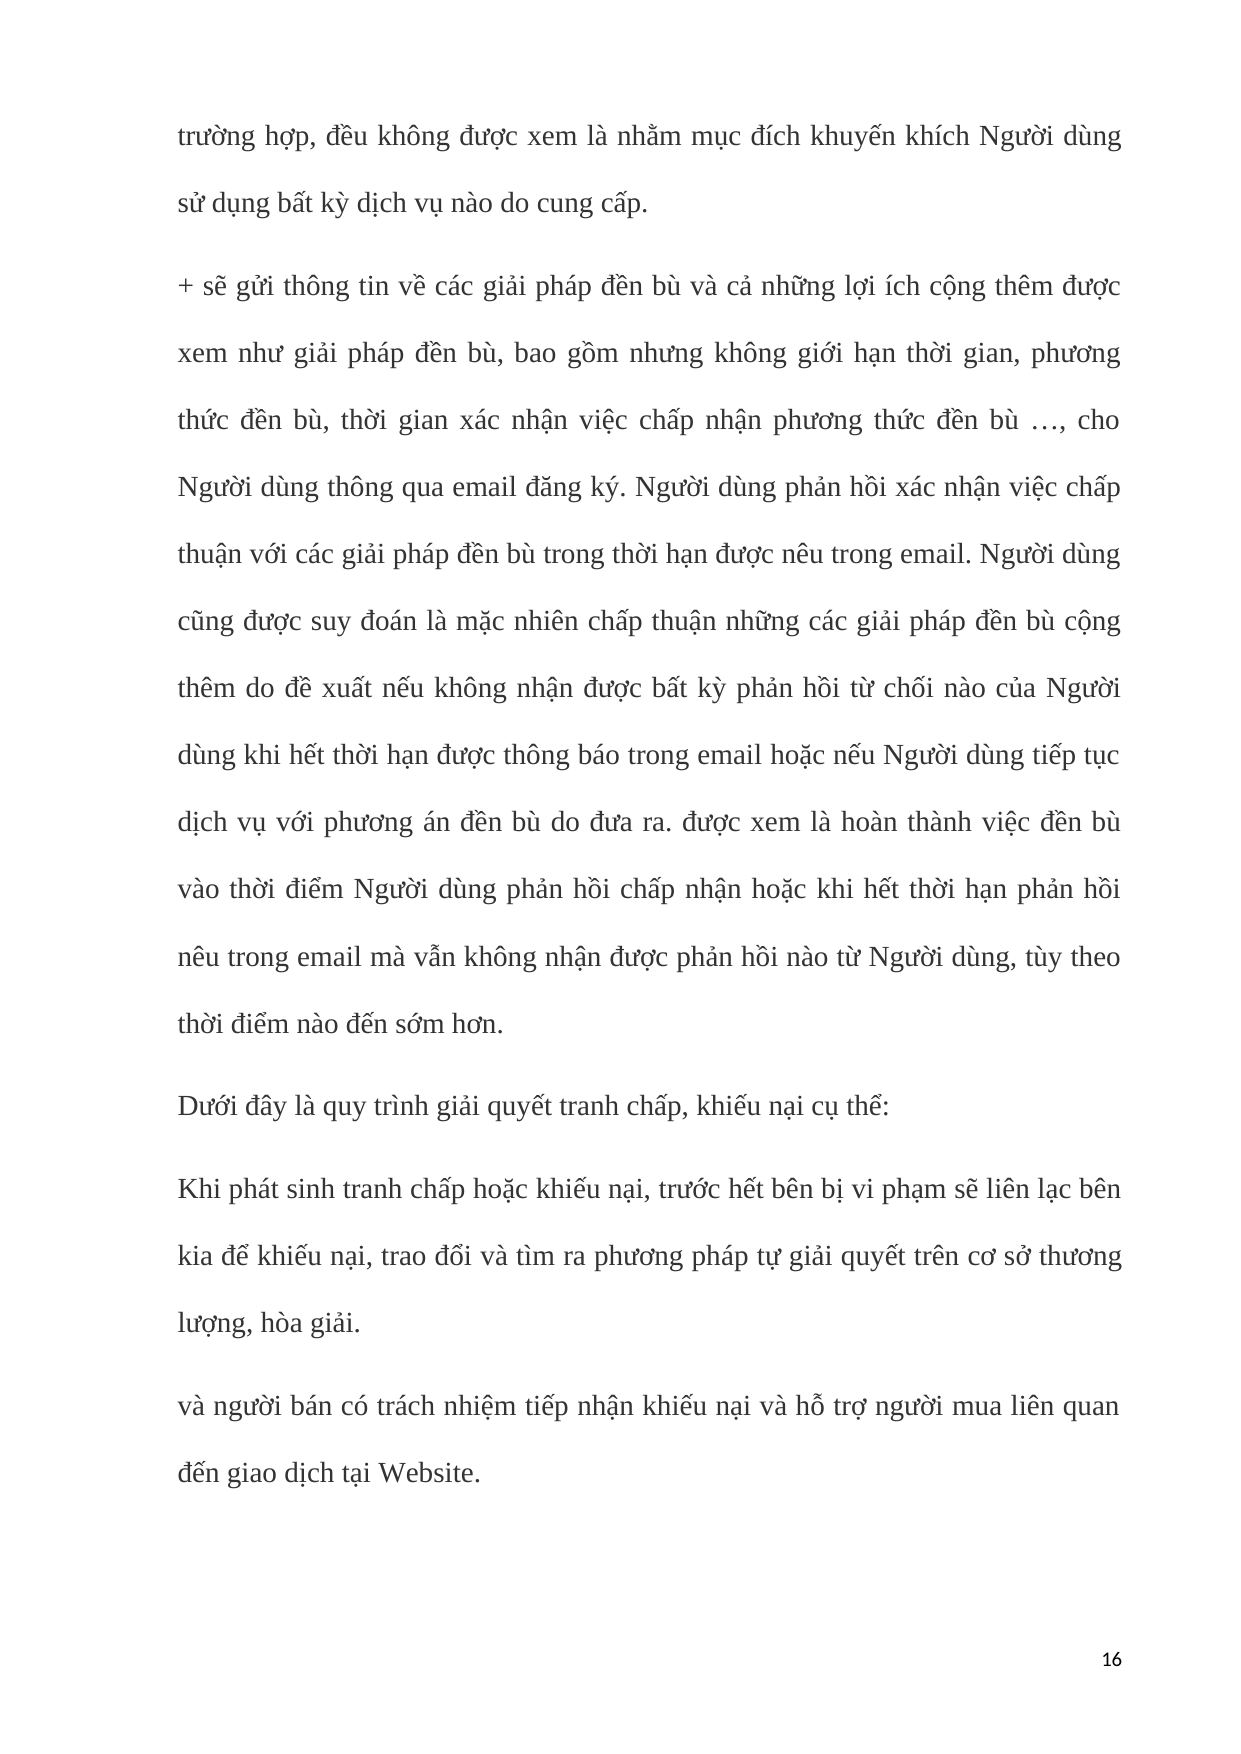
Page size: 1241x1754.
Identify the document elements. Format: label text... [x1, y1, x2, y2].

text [177, 118, 1122, 219]
text Dưới đây là quy trình giải quyết tranh chấp, khiếu nại cụ thể: [177, 1088, 1122, 1122]
text + sẽ gửi thông tin về các giải pháp đền bù và cả những lợi ích cộng thêm được xem như giải pháp đền bù, bao gồm nhưng không giới hạn thời gian, phương thức đền bù, thời gian xác nhận việc chấp nhận phương thức đền bù …, cho Người dùng thông qua email đăng ký. Người dùng phản hồi xác nhận việc chấp thuận với các giải pháp đền bù trong thời hạn được nêu trong email. Người dùng cũng được suy đoán là mặc nhiên chấp thuận những các giải pháp đền bù cộng thêm do đề xuất nếu không nhận được bất kỳ phản hồi từ chối nào của Người dùng khi hết thời hạn được thông báo trong email hoặc nếu Người dùng tiếp tục dịch vụ với phương án đền bù do đưa ra. được xem là hoàn thành việc đền bù vào thời điểm Người dùng phản hồi chấp nhận hoặc khi hết thời hạn phản hồi nêu trong email mà vẫn không nhận được phản hồi nào từ Người dùng, tùy theo thời điểm nào đến sớm hơn. [177, 268, 1122, 1039]
text Khi phát sinh tranh chấp hoặc khiếu nại, trước hết bên bị vi phạm sẽ liên lạc bên kia để khiếu nại, trao đổi và tìm ra phương pháp tự giải quyết trên cơ sở thương lượng, hòa giải. [177, 1171, 1122, 1339]
text và người bán có trách nhiệm tiếp nhận khiếu nại và hỗ trợ người mua liên quan đến giao dịch tại Website. [177, 1388, 1122, 1489]
